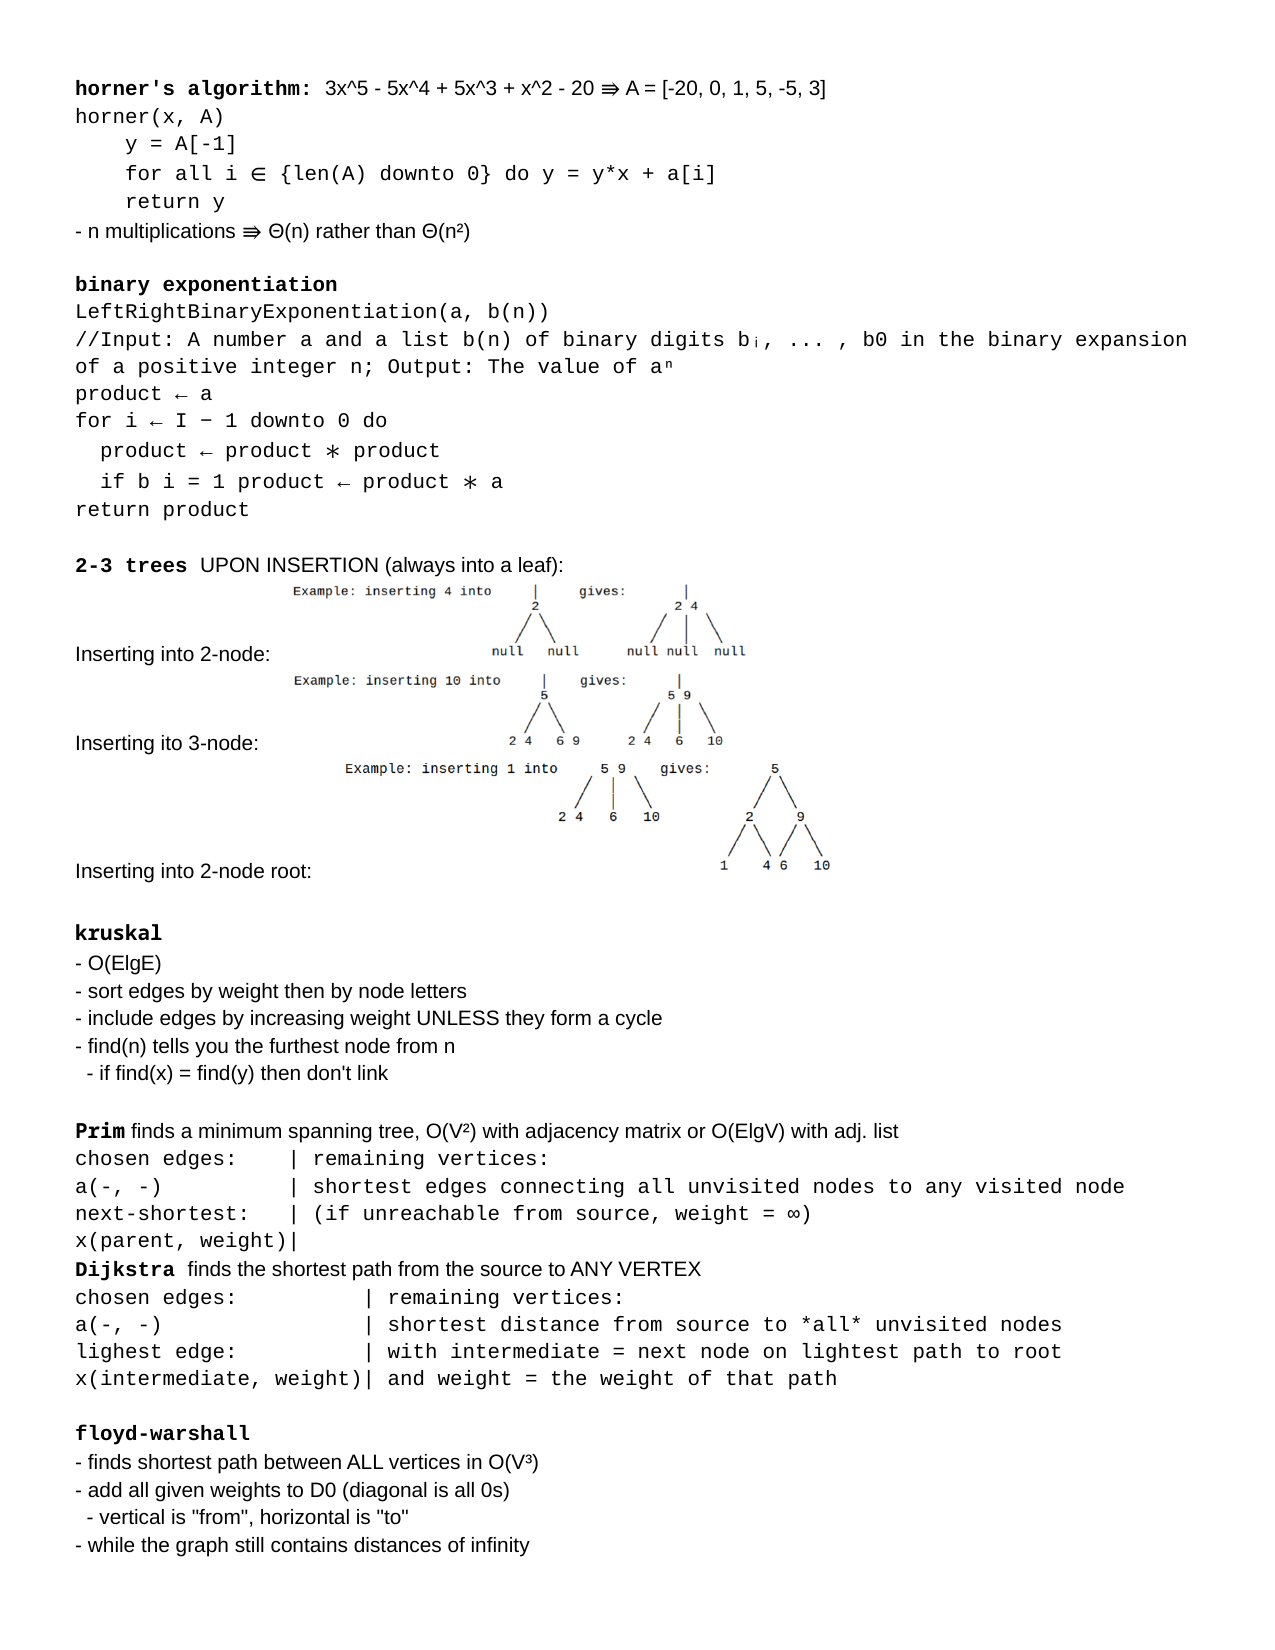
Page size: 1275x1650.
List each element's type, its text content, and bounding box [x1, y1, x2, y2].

text chosen edges: | remaining vertices: [75, 1287, 1200, 1311]
text return y [75, 191, 1200, 215]
text if b i = 1 product ← product ∗ a [75, 468, 1200, 495]
text - sort edges by weight then by node letters [75, 979, 1200, 1003]
text binary exponentiation [75, 274, 1200, 298]
text - if find(x) = find(y) then don't link [75, 1061, 1200, 1085]
text y = A[-1] [75, 133, 1200, 157]
text next-shortest: | (if unreachable from source, weight = ∞) [75, 1203, 1200, 1226]
text floyd-warshall [75, 1423, 1200, 1446]
picture [312, 758, 979, 878]
text product ← product ∗ product [75, 437, 1200, 464]
text lighest edge: | with intermediate = next node on lightest path to root [75, 1341, 1200, 1365]
picture [270, 583, 889, 662]
text - while the graph still contains distances of infinity [75, 1532, 1200, 1556]
text - O(ElgE) [75, 951, 1200, 975]
text return product [75, 499, 1200, 523]
text LeftRightBinaryExponentiation(a, b(n)) [75, 301, 1200, 325]
text horner(x, A) [75, 106, 1200, 129]
text horner's algorithm: 3x^5 - 5x^4 + 5x^3 + x^2 - 20 ⇛ A = [-20, 0, 1, 5, -5, 3] [75, 75, 1200, 102]
text - finds shortest path between ALL vertices in O(V³) [75, 1450, 1200, 1474]
text product ← a [75, 383, 1200, 407]
text Dijkstra finds the shortest path from the source to ANY VERTEX [75, 1257, 1200, 1283]
text a(-, -) | shortest distance from source to *all* unvisited nodes [75, 1314, 1200, 1338]
text //Input: A number a and a list b(n) of binary digits bᵢ, ... , b0 in the binary expansion of a positive integer n; Output: The value of aⁿ [75, 328, 1200, 379]
text a(-, -) | shortest edges connecting all unvisited nodes to any visited node [75, 1176, 1200, 1199]
text - n multiplications ⇛ Θ(n) rather than Θ(n²) [75, 218, 1200, 243]
text - add all given weights to D0 (diagonal is all 0s) [75, 1477, 1200, 1501]
text for i ← I − 1 downto 0 do [75, 410, 1200, 434]
text - include edges by increasing weight UNLESS they form a cycle [75, 1006, 1200, 1030]
text Prim finds a minimum spanning tree, O(V²) with adjacency matrix or O(ElgV) with adj. list [75, 1116, 1200, 1144]
text - find(n) tells you the furthest node from n [75, 1034, 1200, 1058]
picture [271, 669, 890, 751]
text 2-3 trees UPON INSERTION (always into a leaf): [75, 553, 1200, 579]
text x(intermediate, weight)| and weight = the weight of that path [75, 1368, 1200, 1392]
text kruskal [75, 918, 1200, 947]
text - vertical is "from", horizontal is "to" [75, 1505, 1200, 1529]
text for all i ∈ {len(A) downto 0} do y = y*x + a[i] [75, 160, 1200, 187]
text x(parent, weight)| [75, 1230, 1200, 1254]
text chosen edges: | remaining vertices: [75, 1148, 1200, 1172]
